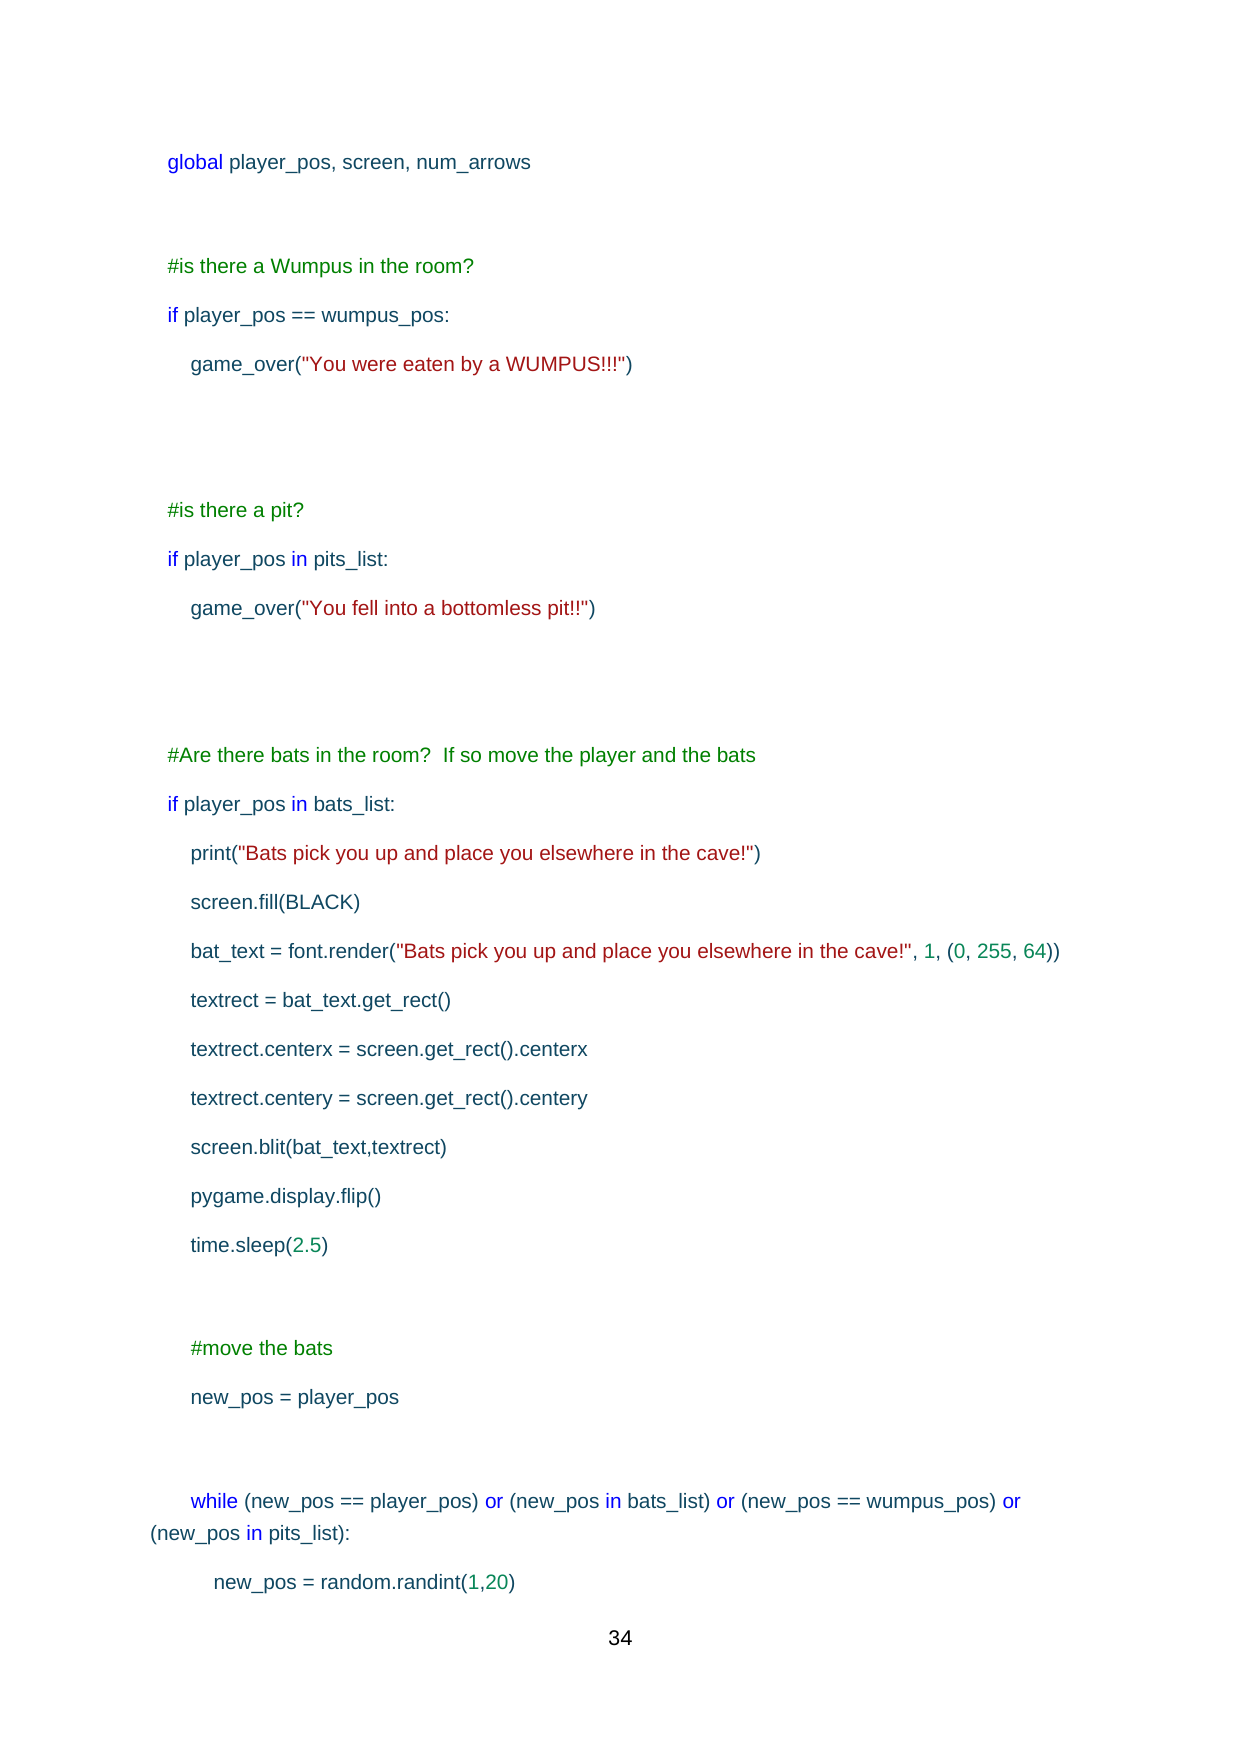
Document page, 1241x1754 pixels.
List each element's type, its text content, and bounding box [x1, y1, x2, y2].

text new_pos = random.randint(1,20) [150, 1570, 1090, 1594]
text if player_pos == wumpus_pos: [150, 302, 1090, 326]
text textrect = bat_text.get_rect() [150, 988, 1090, 1012]
text global player_pos, screen, num_arrows [150, 150, 1090, 174]
text bat_text = font.render("Bats pick you up and place you elsewhere in the cave!", 1, (0, 255, 64)) [150, 939, 1090, 963]
text if player_pos in pits_list: [150, 547, 1090, 571]
text textrect.centery = screen.get_rect().centery [150, 1086, 1090, 1110]
text screen.fill(BLACK) [150, 890, 1090, 914]
text pygame.display.flip() [150, 1184, 1090, 1208]
text while (new_pos == player_pos) or (new_pos in bats_list) or (new_pos == wumpus_pos) or (new_pos in pits_list): [150, 1488, 1090, 1545]
text textrect.centerx = screen.get_rect().centerx [150, 1037, 1090, 1061]
text #move the bats [150, 1336, 1090, 1360]
text #is there a pit? [150, 498, 1090, 522]
text new_pos = player_pos [150, 1385, 1090, 1409]
text game_over("You were eaten by a WUMPUS!!!") [150, 351, 1090, 375]
text #is there a Wumpus in the room? [150, 253, 1090, 277]
text screen.blit(bat_text,textrect) [150, 1135, 1090, 1159]
text game_over("You fell into a bottomless pit!!") [150, 596, 1090, 620]
text print("Bats pick you up and place you elsewhere in the cave!") [150, 841, 1090, 865]
text time.sleep(2.5) [150, 1233, 1090, 1257]
text #Are there bats in the room? If so move the player and the bats [150, 743, 1090, 767]
text if player_pos in bats_list: [150, 792, 1090, 816]
